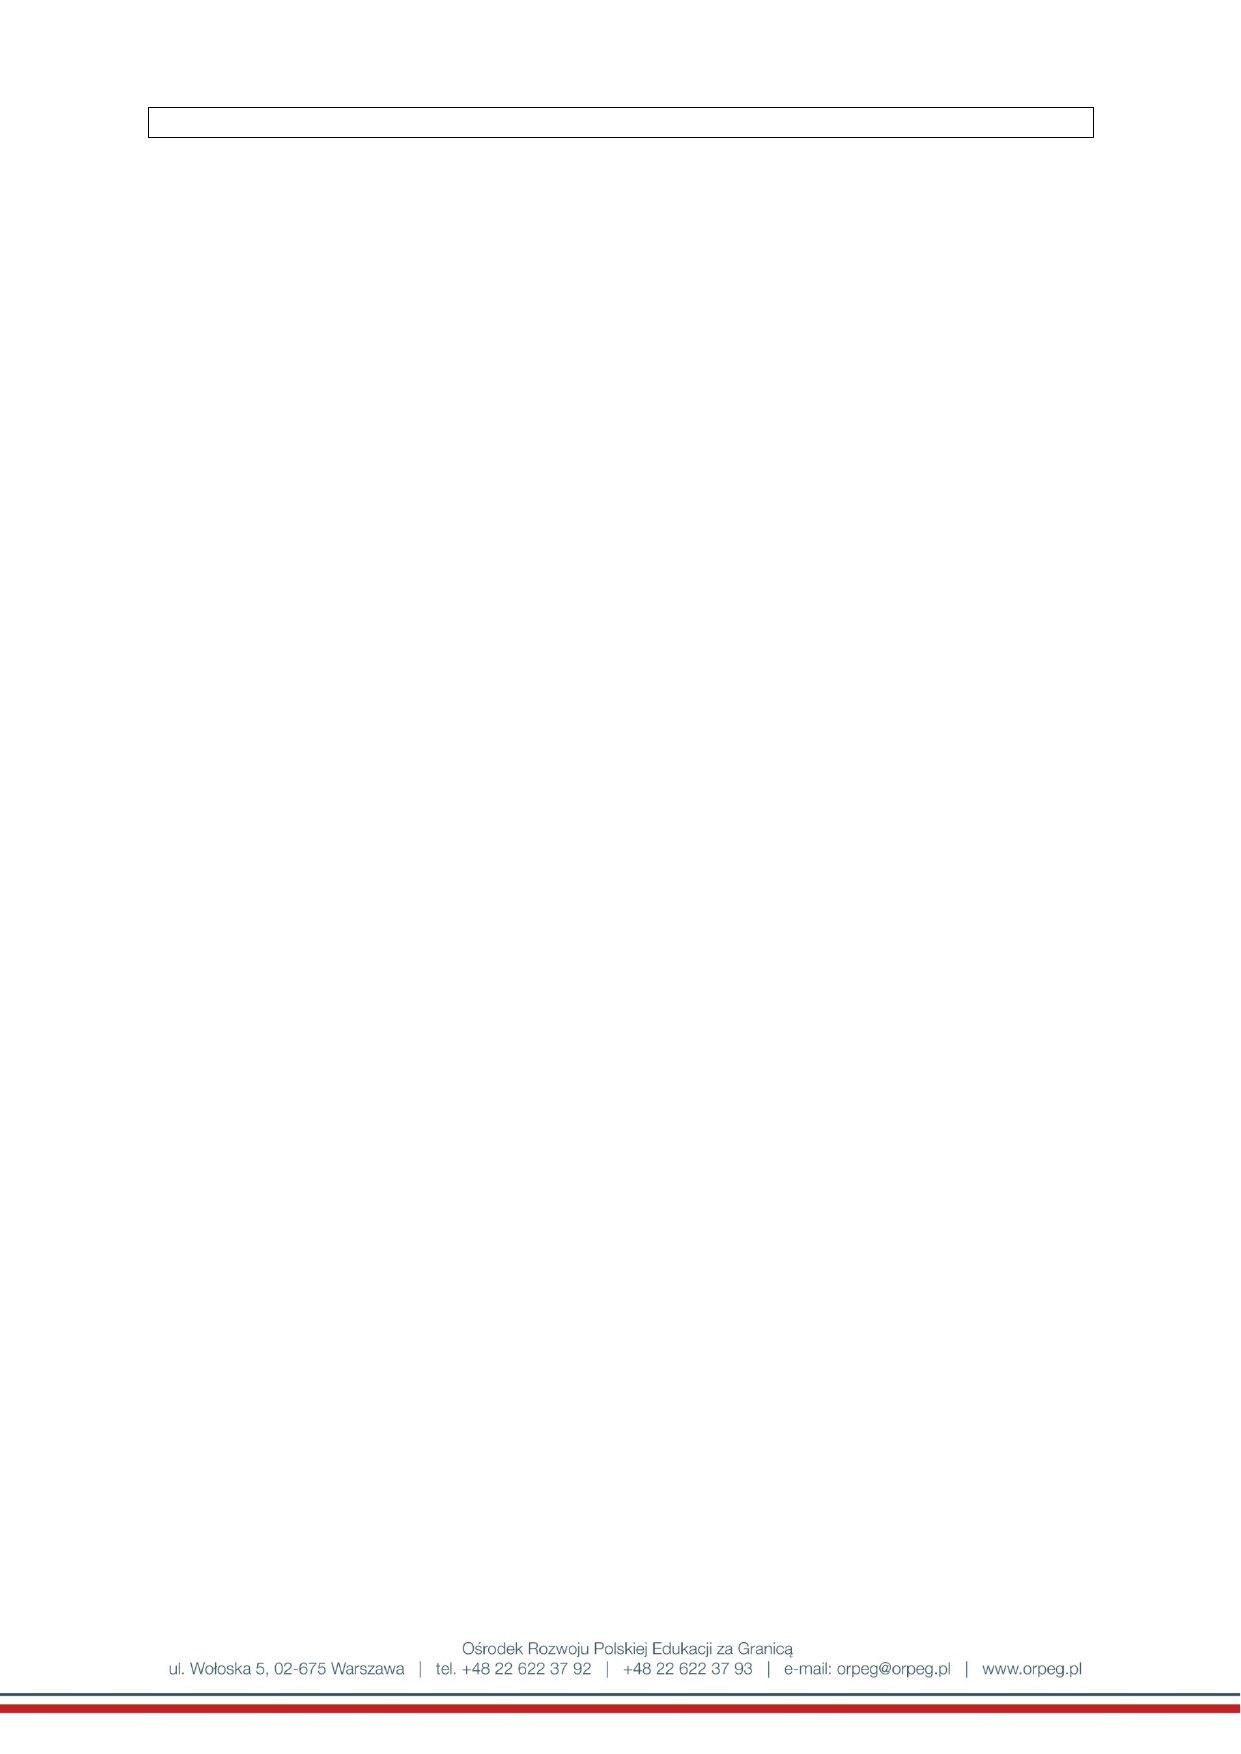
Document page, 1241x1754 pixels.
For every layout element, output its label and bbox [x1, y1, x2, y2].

table_cell [149, 108, 1093, 137]
picture [0, 1620, 1241, 1746]
